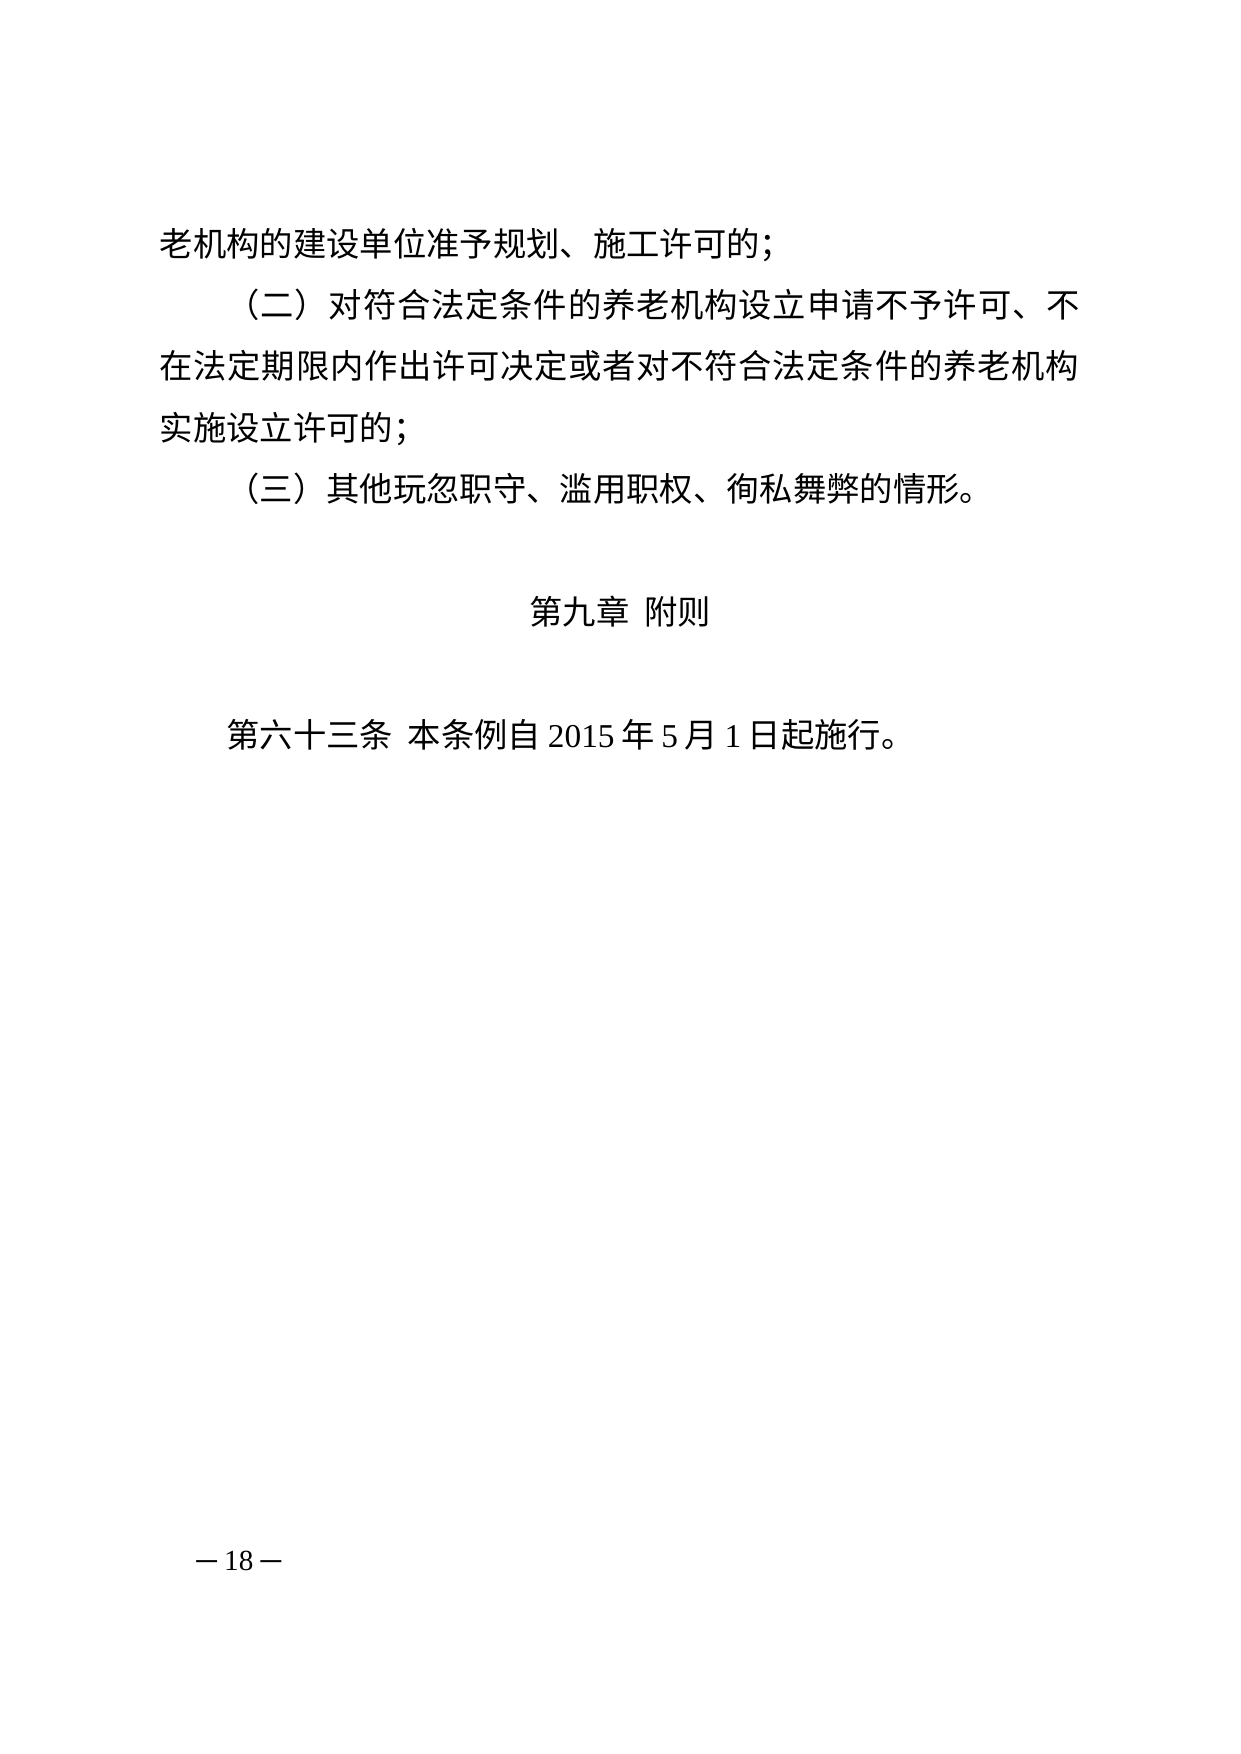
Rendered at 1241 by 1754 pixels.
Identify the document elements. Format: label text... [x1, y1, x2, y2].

text 第六十三条 本条例自施行。 [159, 698, 1081, 760]
text 第九章 附则 [159, 576, 1081, 637]
text （三）其他玩忽职守、滥用职权、徇私舞弊的情形。 [159, 453, 1081, 514]
text （二）对符合法定条件的养老机构设立申请不予许可、不在法定期限内作出许可决定或者对不符合法定条件的养老机构实施设立许可的； [159, 268, 1081, 453]
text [159, 207, 1081, 268]
